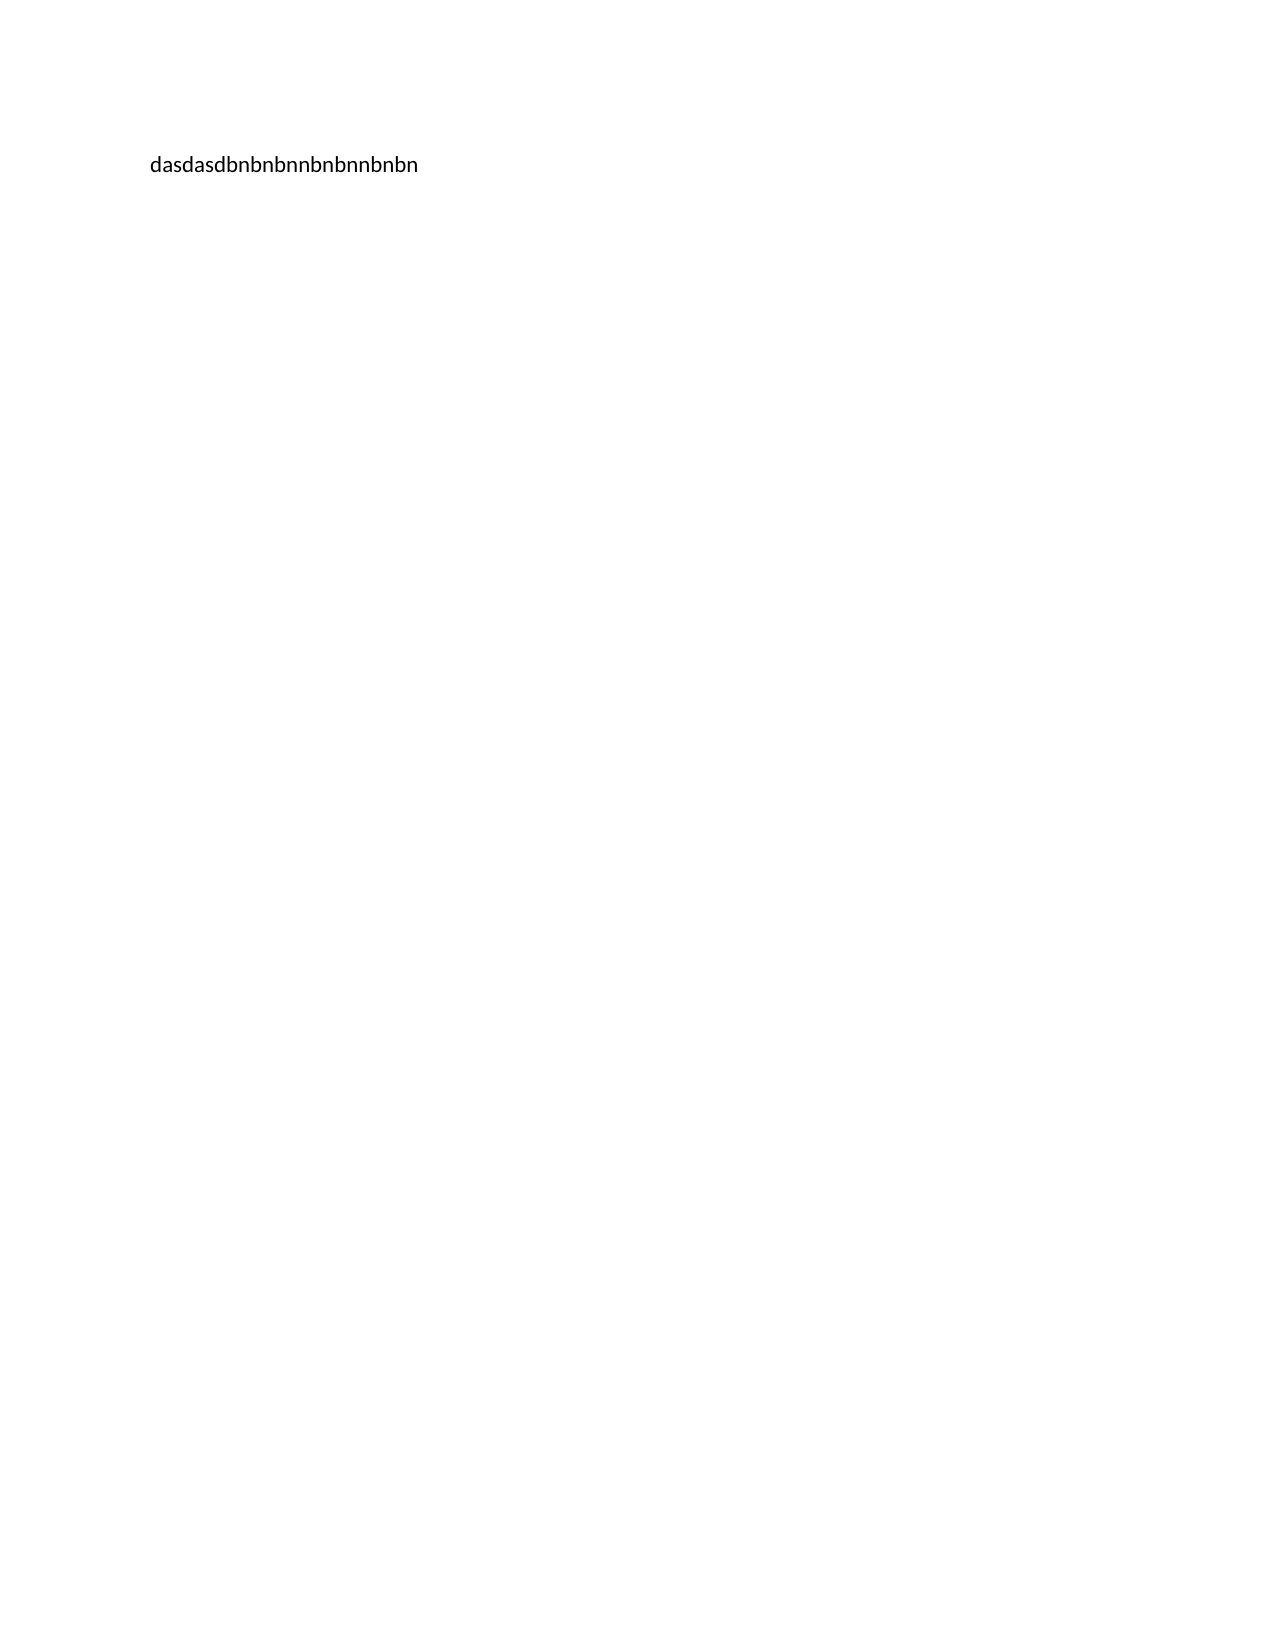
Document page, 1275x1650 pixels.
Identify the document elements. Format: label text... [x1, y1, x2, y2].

text dasdasdbnbnbnnbnbnnbnbn [150, 150, 1125, 178]
